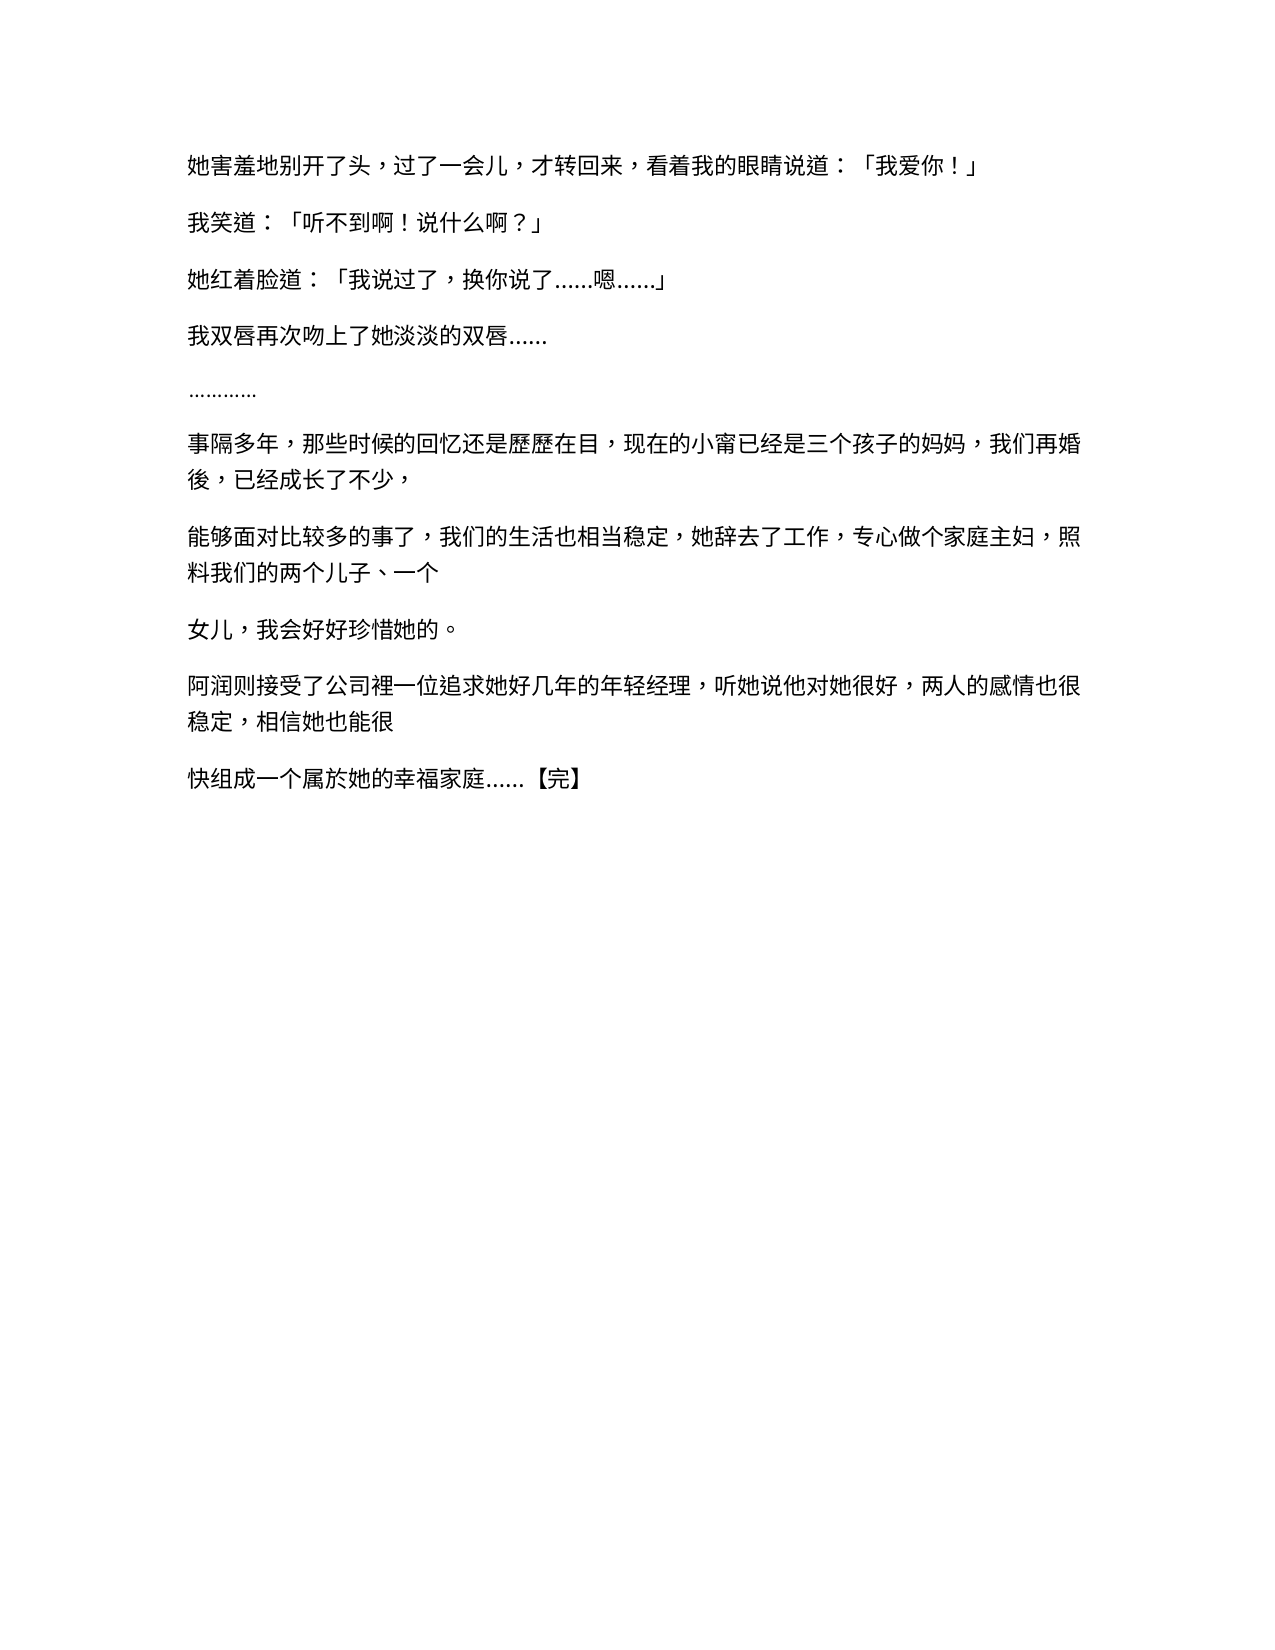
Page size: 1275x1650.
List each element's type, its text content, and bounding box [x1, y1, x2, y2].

text 她害羞地别开了头，过了一会儿，才转回来，看着我的眼睛说道：「我爱你！」 [187, 150, 1087, 181]
text 她红着脸道：「我说过了，换你说了……嗯……」 [187, 263, 1087, 295]
text 我双唇再次吻上了她淡淡的双唇…… [187, 320, 1087, 352]
text 快组成一个属於她的幸福家庭……【完】 [187, 763, 1087, 794]
text 能够面对比较多的事了，我们的生活也相当稳定，她辞去了工作，专心做个家庭主妇，照料我们的两个儿子、一个 [187, 521, 1087, 588]
text 事隔多年，那些时候的回忆还是歷歷在目，现在的小甯已经是三个孩子的妈妈，我们再婚後，已经成长了不少， [187, 428, 1087, 495]
text 阿润则接受了公司裡一位追求她好几年的年轻经理，听她说他对她很好，两人的感情也很稳定，相信她也能很 [187, 670, 1087, 737]
text ………… [187, 377, 1087, 403]
text 我笑道：「听不到啊！说什么啊？」 [187, 207, 1087, 238]
text 女儿，我会好好珍惜她的。 [187, 613, 1087, 645]
